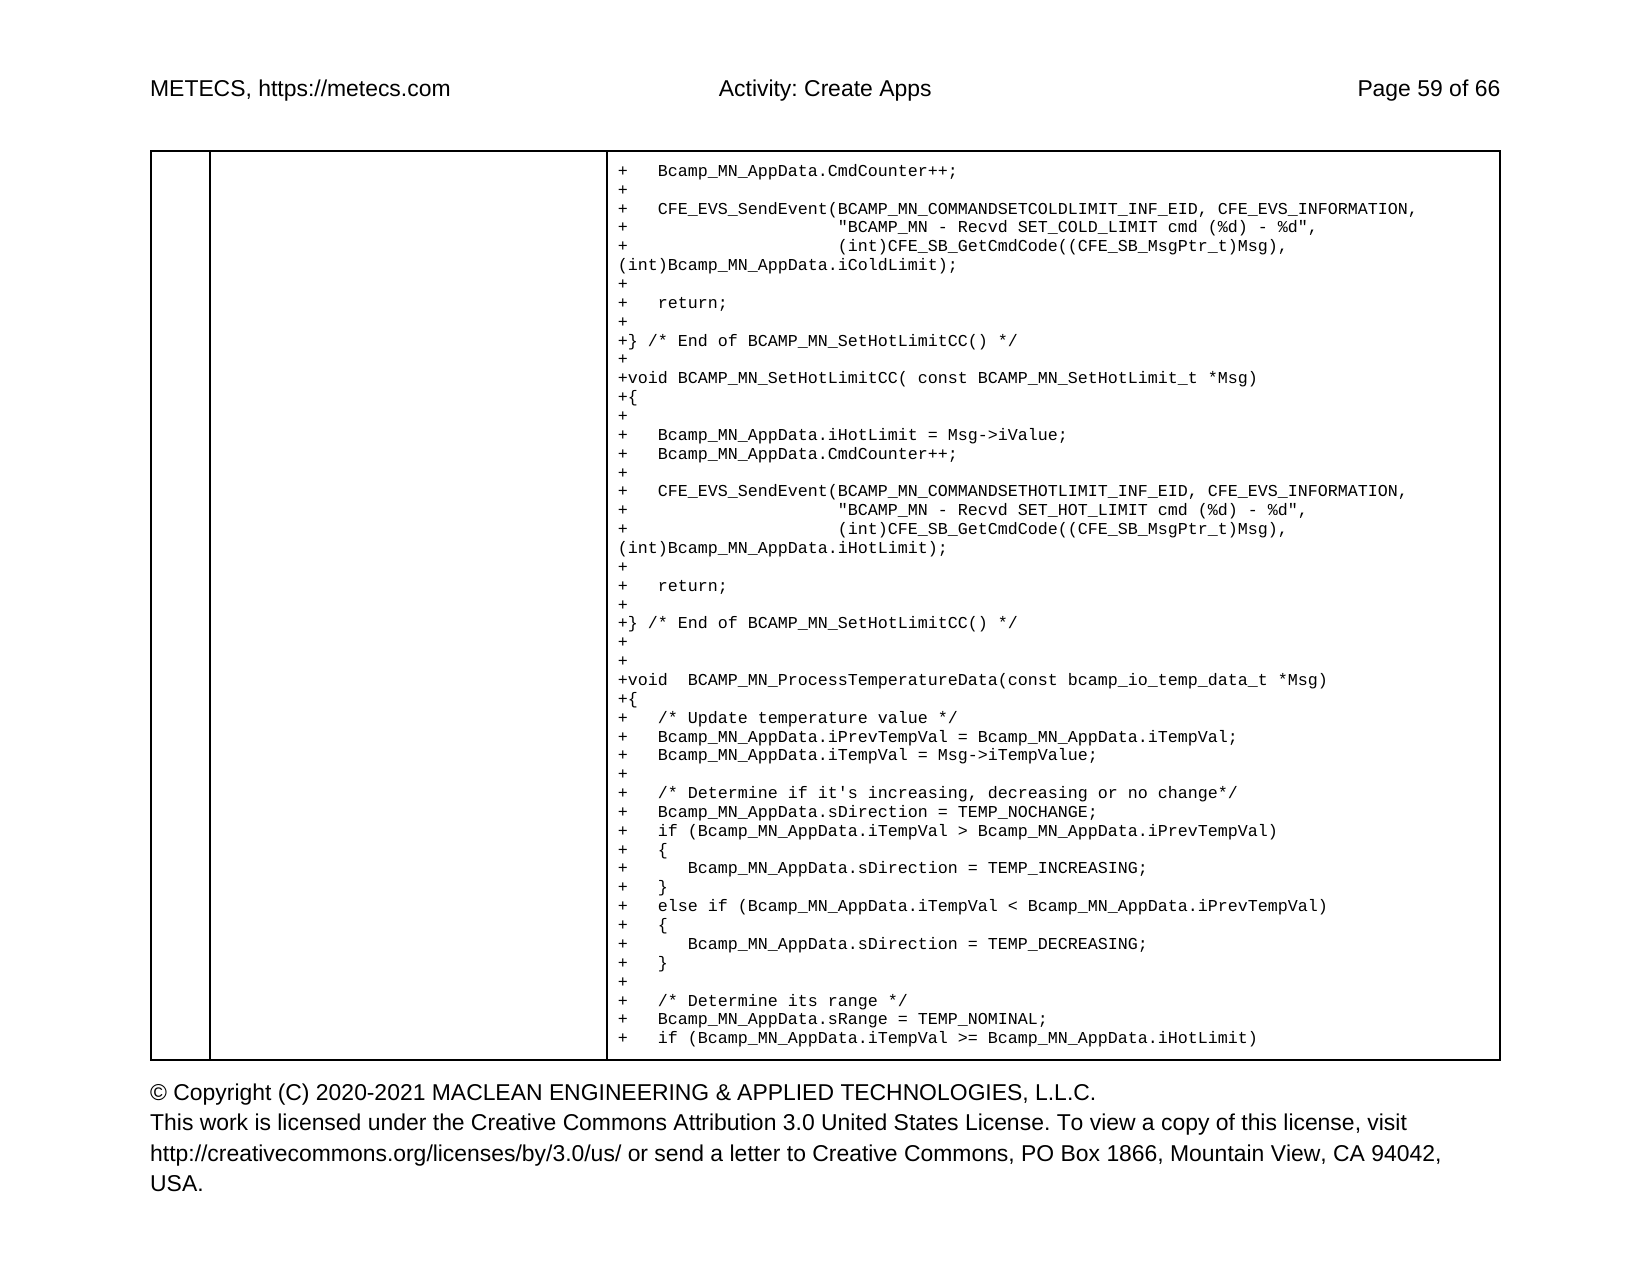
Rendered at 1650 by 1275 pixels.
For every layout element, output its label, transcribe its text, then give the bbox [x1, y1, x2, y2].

table_header 1 [152, 152, 209, 1059]
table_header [211, 152, 606, 1059]
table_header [608, 152, 1499, 1059]
